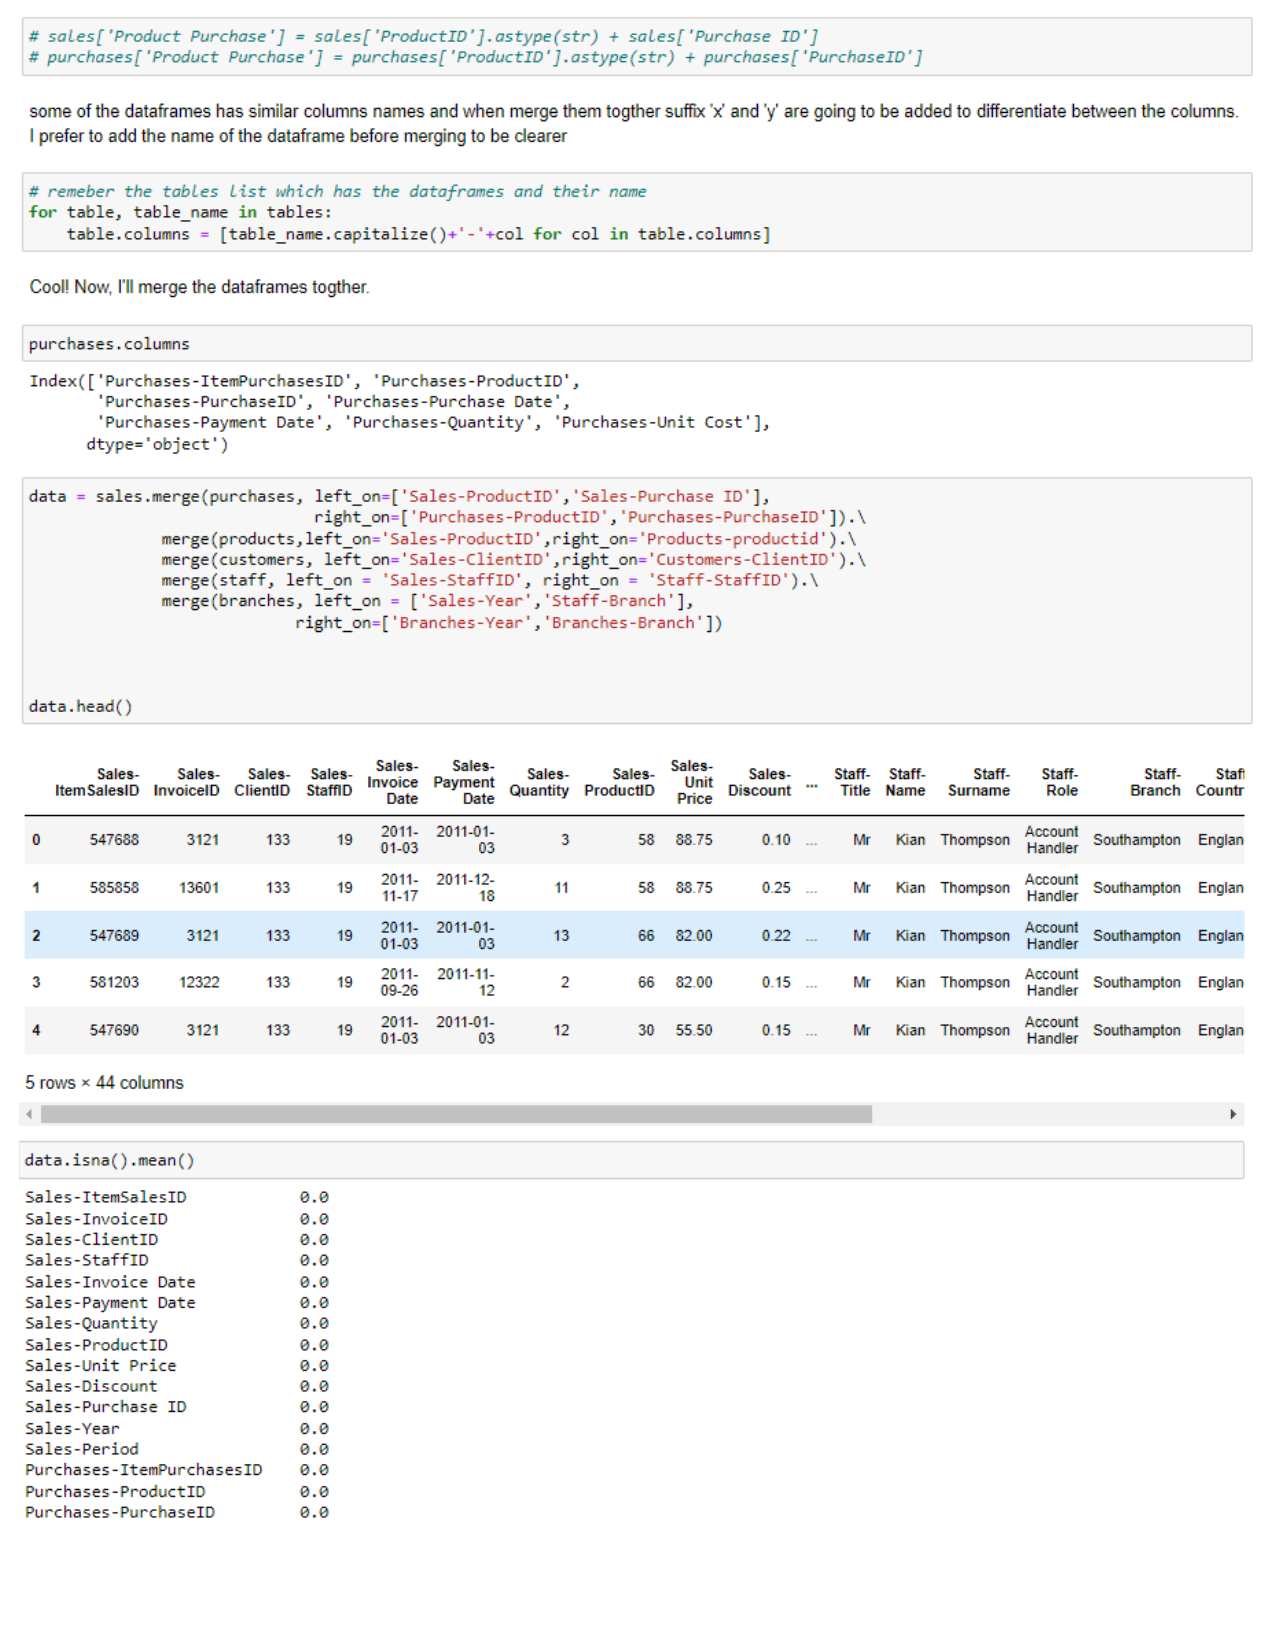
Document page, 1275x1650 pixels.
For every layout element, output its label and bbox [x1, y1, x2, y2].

picture [18, 9, 1257, 734]
picture [18, 752, 1257, 1526]
